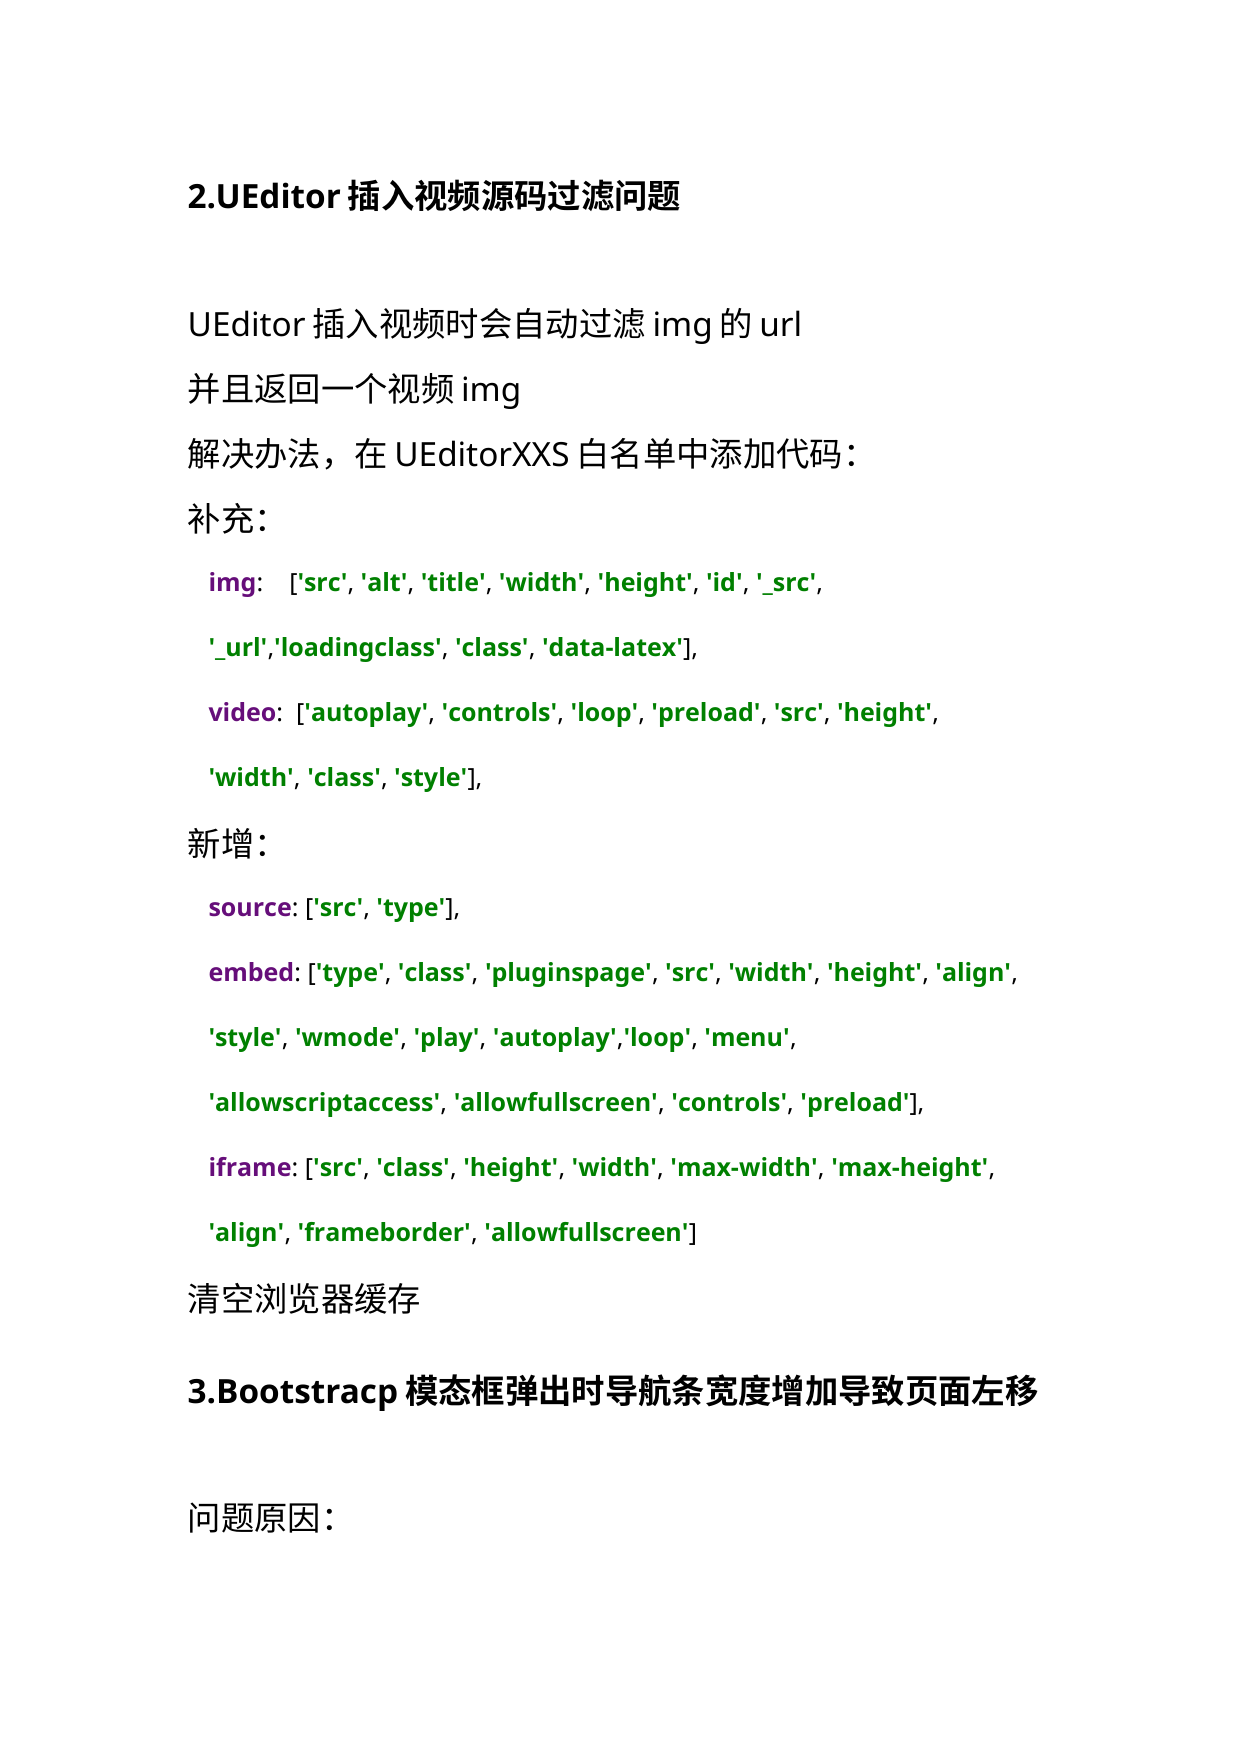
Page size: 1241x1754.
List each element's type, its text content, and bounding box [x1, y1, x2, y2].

text img: ['src', 'alt', 'title', 'width', 'height', 'id', '_src', '_url','loadingclass', 'class', 'data-latex'], [208, 549, 1032, 679]
text 并且返回一个视频img [187, 354, 1053, 419]
text 问题原因： [187, 1484, 1053, 1549]
text video: ['autoplay', 'controls', 'loop', 'preload', 'src', 'height', 'width', 'class', 'style'], [208, 679, 1032, 809]
text 新增： [187, 809, 1053, 874]
text UEditor插入视频时会自动过滤img的url [187, 289, 1053, 354]
text 解决办法，在UEditorXXS白名单中添加代码： [187, 419, 1053, 484]
text 2.UEditor插入视频源码过滤问题 [187, 162, 1053, 227]
text 3.Bootstracp模态框弹出时导航条宽度增加导致页面左移 [187, 1356, 1053, 1421]
text 补充： [187, 484, 1053, 549]
text 清空浏览器缓存 [187, 1264, 1053, 1329]
